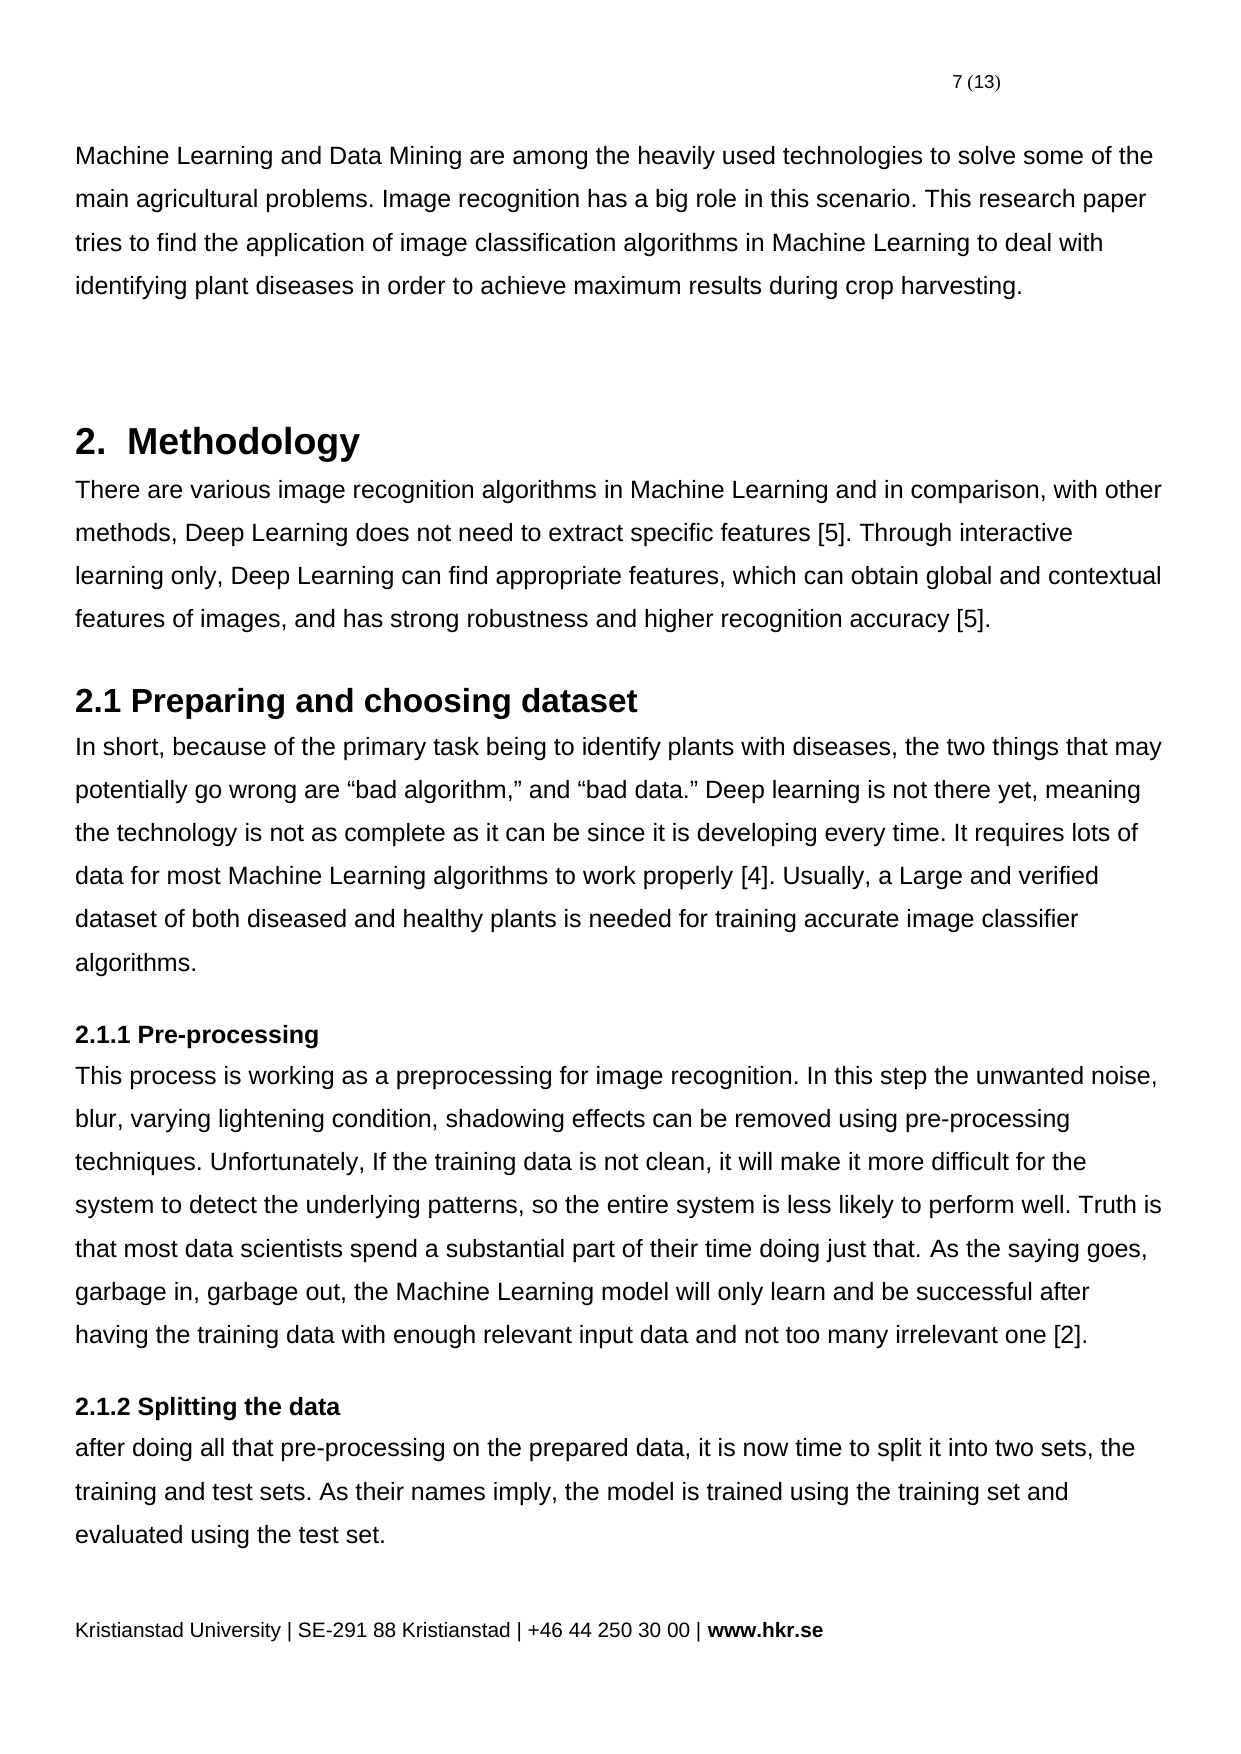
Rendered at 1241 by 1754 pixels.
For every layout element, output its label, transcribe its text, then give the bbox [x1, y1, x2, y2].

subtitle 2.1.1 Pre-processing [75, 1020, 1165, 1048]
subtitle 2.1.2 Splitting the data [75, 1392, 1165, 1421]
text There are various image recognition algorithms in Machine Learning and in comparison, with other methods, Deep Learning does not need to extract specific features [5]. Through interactive learning only, Deep Learning can find appropriate features, which can obtain global and contextual features of images, and has strong robustness and higher recognition accuracy [5]. [75, 475, 1165, 633]
text Machine Learning and Data Mining are among the heavily used technologies to solve some of the main agricultural problems. Image recognition has a big role in this scenario. This research paper tries to find the application of image classification algorithms in Machine Learning to deal with identifying plant diseases in order to achieve maximum results during crop harvesting. [75, 141, 1165, 299]
subtitle 2. Methodology [75, 419, 1165, 463]
text This process is working as a preprocessing for image recognition. In this step the unwanted noise, blur, varying lightening condition, shadowing effects can be removed using pre-processing techniques. Unfortunately, If the training data is not clean, it will make it more difficult for the system to detect the underlying patterns, so the entire system is less likely to perform well. Truth is that most data scientists spend a substantial part of their time doing just that. As the saying goes, garbage in, garbage out, the Machine Learning model will only learn and be successful after having the training data with enough relevant input data and not too many irrelevant one [2]. [75, 1061, 1165, 1348]
text In short, because of the primary task being to identify plants with diseases, the two things that may potentially go wrong are “bad algorithm,” and “bad data.” Deep learning is not there yet, meaning the technology is not as complete as it can be since it is developing every time. It requires lots of data for most Machine Learning algorithms to work properly [4]. Usually, a Large and verified dataset of both diseased and healthy plants is needed for training accurate image classifier algorithms. [75, 732, 1165, 976]
subtitle 2.1 Preparing and choosing dataset [75, 681, 1165, 719]
text after doing all that pre-processing on the prepared data, it is now time to split it into two sets, the training and test sets. As their names imply, the model is trained using the training set and evaluated using the test set. [75, 1433, 1165, 1548]
